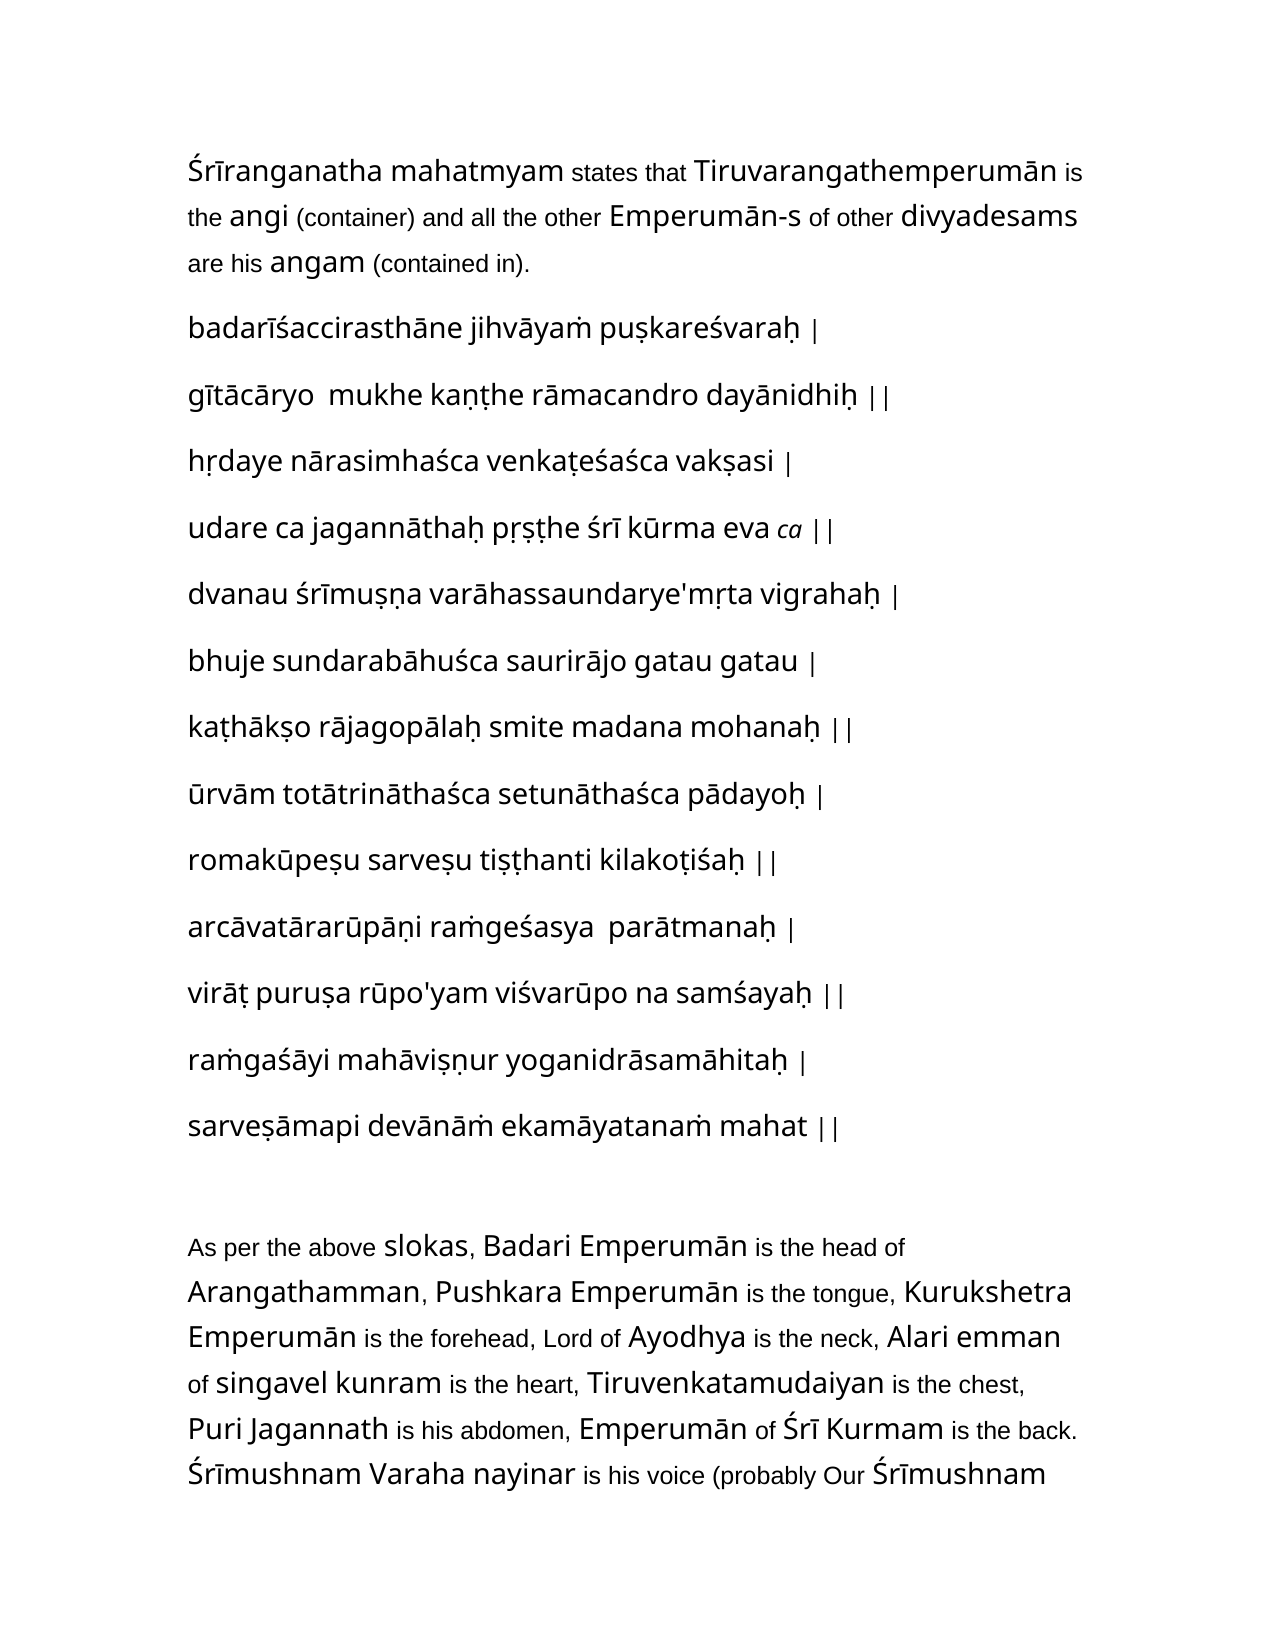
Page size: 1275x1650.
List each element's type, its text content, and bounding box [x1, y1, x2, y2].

text virāṭ puruṣa rūpo'yam viśvarūpo na samśayaḥ || [187, 972, 1087, 1012]
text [187, 1226, 1087, 1493]
text bhuje sundarabāhuśca saurirājo gatau gatau | [187, 640, 1087, 680]
text śrīranganatha mahatmyam states that Tiruvarangathemperumān is the angi (container) and all the other Emperumān-s of other divyadesams are his angam (contained in). [187, 150, 1087, 281]
text dvanau śrīmuṣṇa varāhassaundarye'mṛta vigrahaḥ | [187, 573, 1087, 613]
text hṛdaye nārasimhaśca venkaṭeśaśca vakṣasi | [187, 441, 1087, 480]
text badarīśaccirasthāne jihvāyaṁ puṣkareśvaraḥ | [187, 308, 1087, 347]
text sarveṣāmapi devānāṁ ekamāyatanaṁ mahat || [187, 1105, 1087, 1145]
text arcāvatārarūpāṇi raṁgeśasya parātmanaḥ | [187, 906, 1087, 946]
text udare ca jagannāthaḥ pṛṣṭhe śrī kūrma eva ca || [187, 507, 1087, 547]
text kaṭhākṣo rājagopālaḥ smite madana mohanaḥ || [187, 706, 1087, 746]
text gītācāryo mukhe kaṇṭhe rāmacandro dayānidhiḥ || [187, 374, 1087, 414]
text romakūpeṣu sarveṣu tiṣṭhanti kilakoṭiśaḥ || [187, 839, 1087, 879]
text raṁgaśāyi mahāviṣṇur yoganidrāsamāhitaḥ | [187, 1039, 1087, 1078]
text ūrvām totātrināthaśca setunāthaśca pādayoḥ | [187, 773, 1087, 813]
